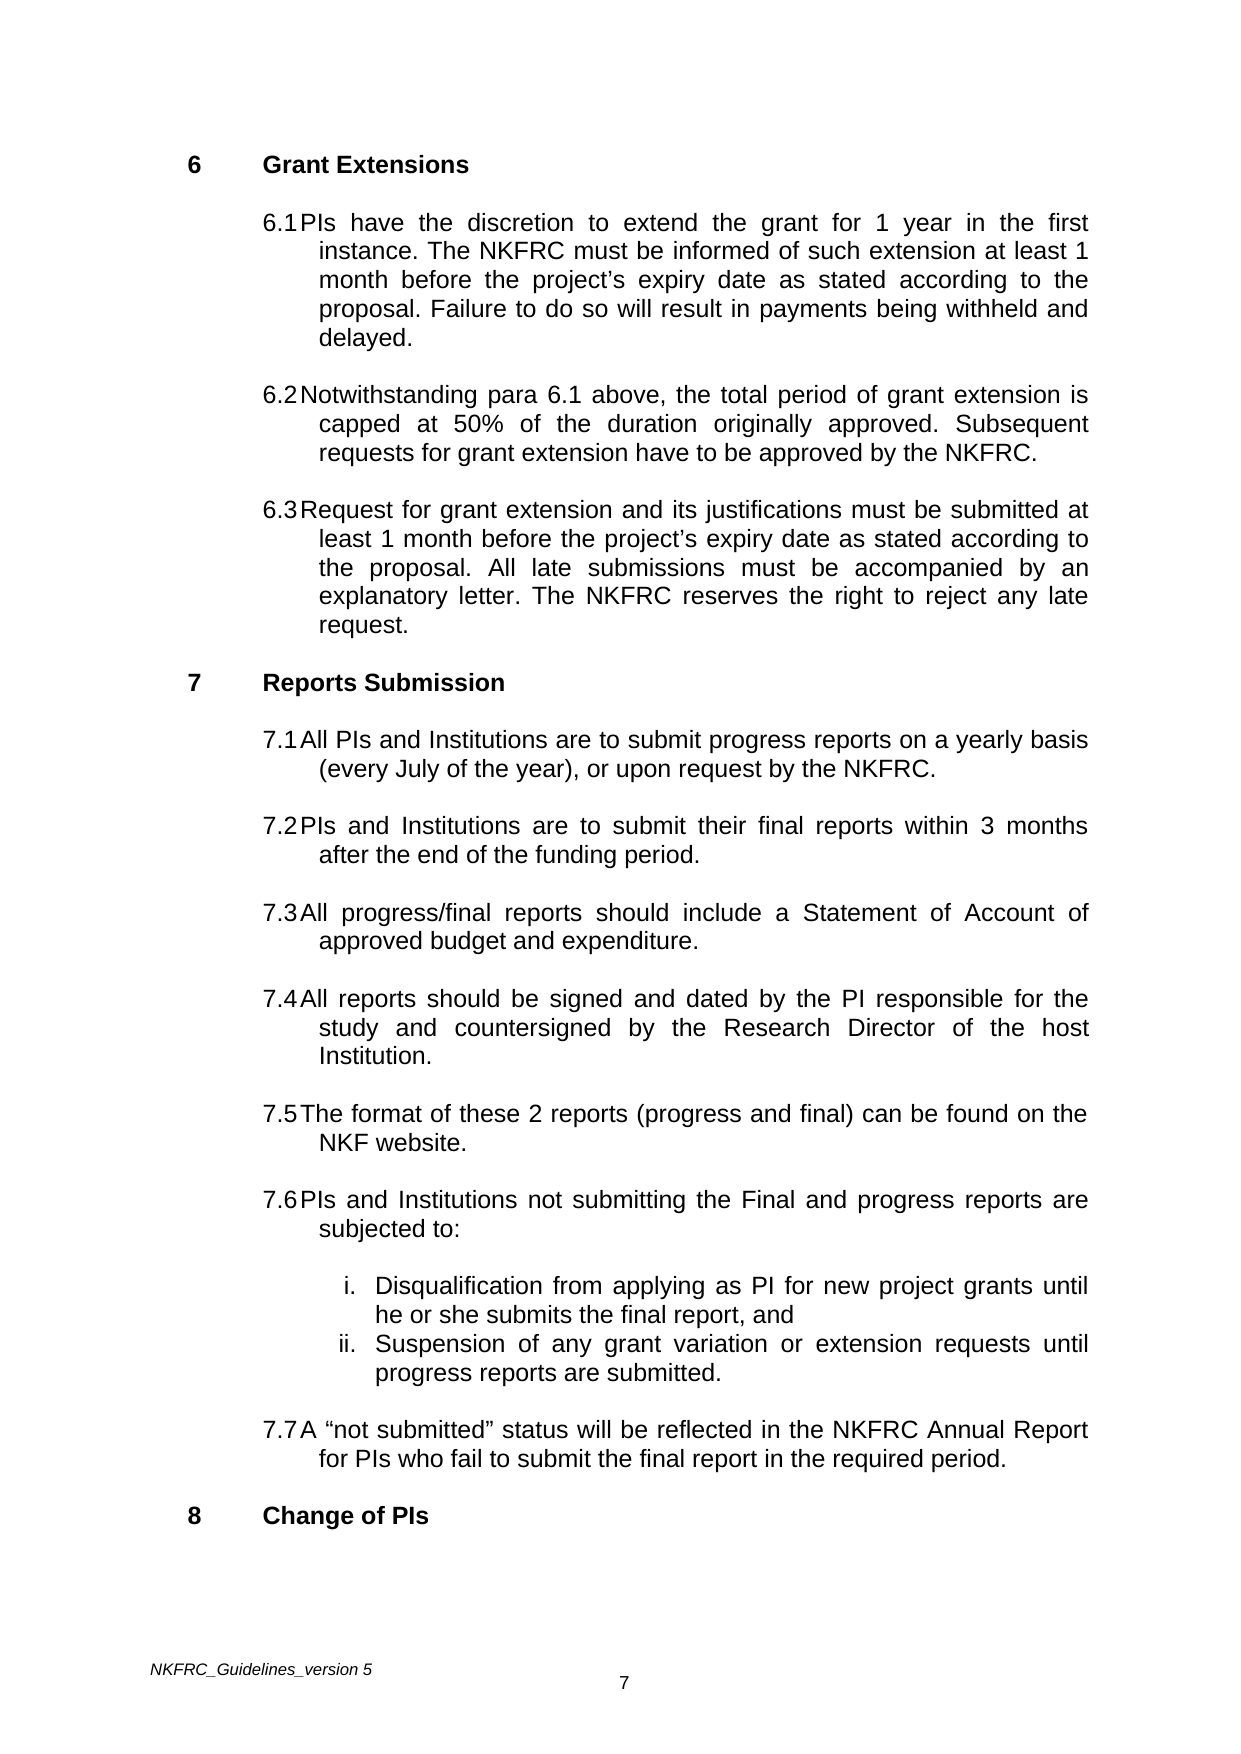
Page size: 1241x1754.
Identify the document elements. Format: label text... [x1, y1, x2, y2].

list Grant Extensions [187, 150, 1090, 179]
list PIs and Institutions not submitting the Final and progress reports are subjected to: [262, 1185, 1090, 1242]
list Change of PIs [187, 1501, 1090, 1530]
list PIs and Institutions are to submit their final reports within 3 months after the end of the funding period. [262, 811, 1090, 869]
list All PIs and Institutions are to submit progress reports on a yearly basis (every July of the year), or upon request by the NKFRC. [262, 725, 1090, 782]
list PIs have the discretion to extend the grant for 1 year in the first instance. The NKFRC must be informed of such extension at least 1 month before the project’s expiry date as stated according to the proposal. Failure to do so will result in payments being withheld and delayed. [262, 207, 1090, 351]
list The format of these 2 reports (progress and final) can be found on the NKF website. [262, 1099, 1090, 1156]
list Notwithstanding para 6.1 above, the total period of grant extension is capped at 50% of the duration originally approved. Subsequent requests for grant extension have to be approved by the NKFRC. [262, 380, 1090, 466]
list Reports Submission [187, 667, 1090, 696]
list All progress/final reports should include a Statement of Account of approved budget and expenditure. [262, 897, 1090, 955]
list All reports should be signed and dated by the PI responsible for the study and countersigned by the Research Director of the host Institution. [262, 984, 1090, 1070]
list Request for grant extension and its justifications must be submitted at least 1 month before the project’s expiry date as stated according to the proposal. All late submissions must be accompanied by an explanatory letter. The NKFRC reserves the right to reject any late request. [262, 495, 1090, 639]
list Disqualification from applying as PI for new project grants until he or she submits the final report, and [356, 1271, 1090, 1329]
list A “not submitted” status will be reflected in the NKFRC Annual Report for PIs who fail to submit the final report in the required period. [262, 1415, 1090, 1472]
list Suspension of any grant variation or extension requests until progress reports are submitted. [356, 1329, 1090, 1386]
